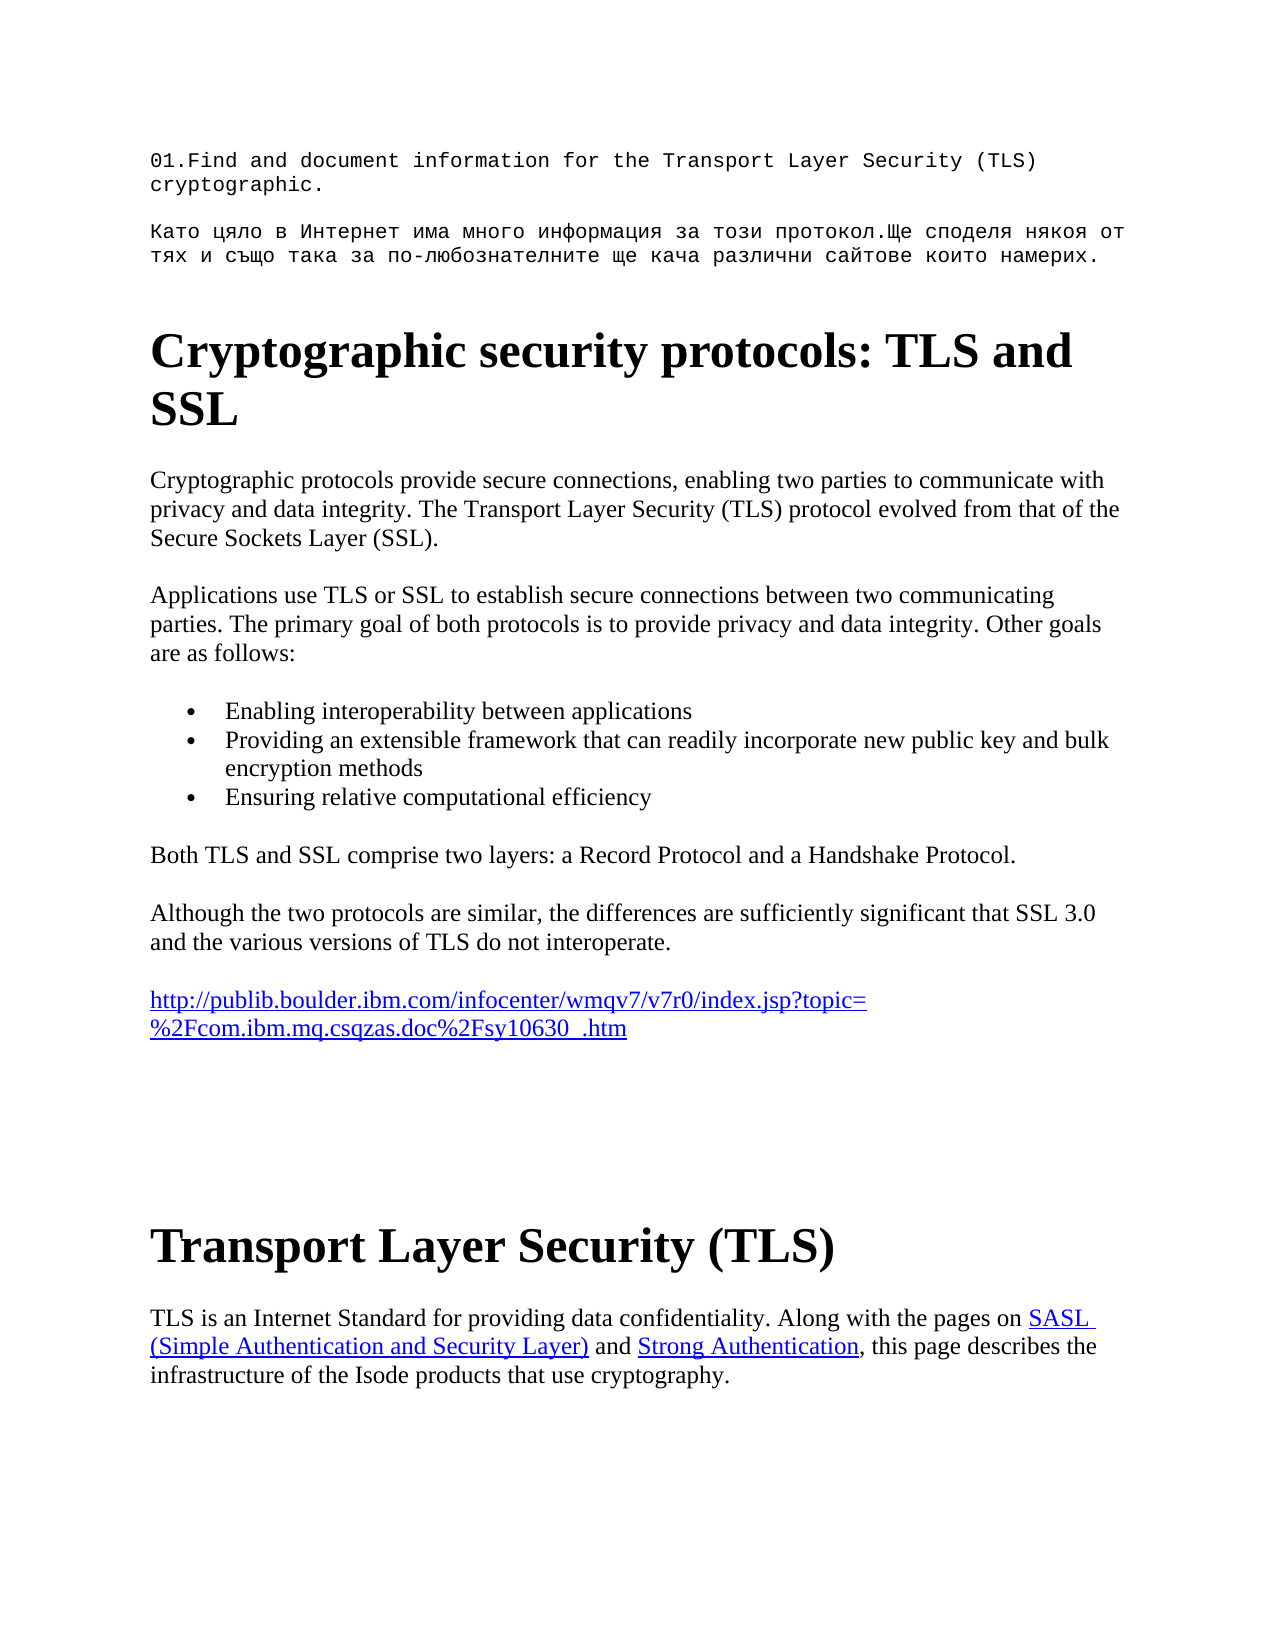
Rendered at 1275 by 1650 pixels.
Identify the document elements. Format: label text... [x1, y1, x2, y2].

text Although the two protocols are similar, the differences are sufficiently significant that SSL 3.0 and the various versions of TLS do not interoperate. [150, 898, 1125, 956]
list Enabling interoperability between applications [187, 696, 1125, 725]
text Cryptographic protocols provide secure connections, enabling two parties to communicate with privacy and data integrity. The Transport Layer Security (TLS) protocol evolved from that of the Secure Sockets Layer (SSL). [150, 465, 1125, 551]
text Transport Layer Security (TLS) [150, 1216, 1125, 1273]
text TLS is an Internet Standard for providing data confidentiality. Along with the pages on SASL (Simple Authentication and Security Layer) and Strong Authentication, this page describes the infrastructure of the Isode products that use cryptography. [150, 1303, 1125, 1389]
text Cryptographic security protocols: TLS and SSL [150, 321, 1125, 436]
text http://publib.boulder.ibm.com/infocenter/wmqv7/v7r0/index.jsp?topic=%2Fcom.ibm.mq.csqzas.doc%2Fsy10630_.htm [150, 985, 1125, 1042]
text 01.Find and document information for the Transport Layer Security (TLS) cryptographic. [150, 150, 1125, 197]
list Providing an extensible framework that can readily incorporate new public key and bulk encryption methods [187, 725, 1125, 782]
list Ensuring relative computational efficiency [187, 782, 1125, 811]
text Both TLS and SSL comprise two layers: a Record Protocol and a Handshake Protocol. [150, 840, 1125, 869]
text Applications use TLS or SSL to establish secure connections between two communicating parties. The primary goal of both protocols is to provide privacy and data integrity. Other goals are as follows: [150, 581, 1125, 667]
text Като цяло в Интернет има много информация за този протокол.Ще споделя някоя от тях и също така за по-любознателните ще кача различни сайтове които намерих. [150, 221, 1125, 268]
